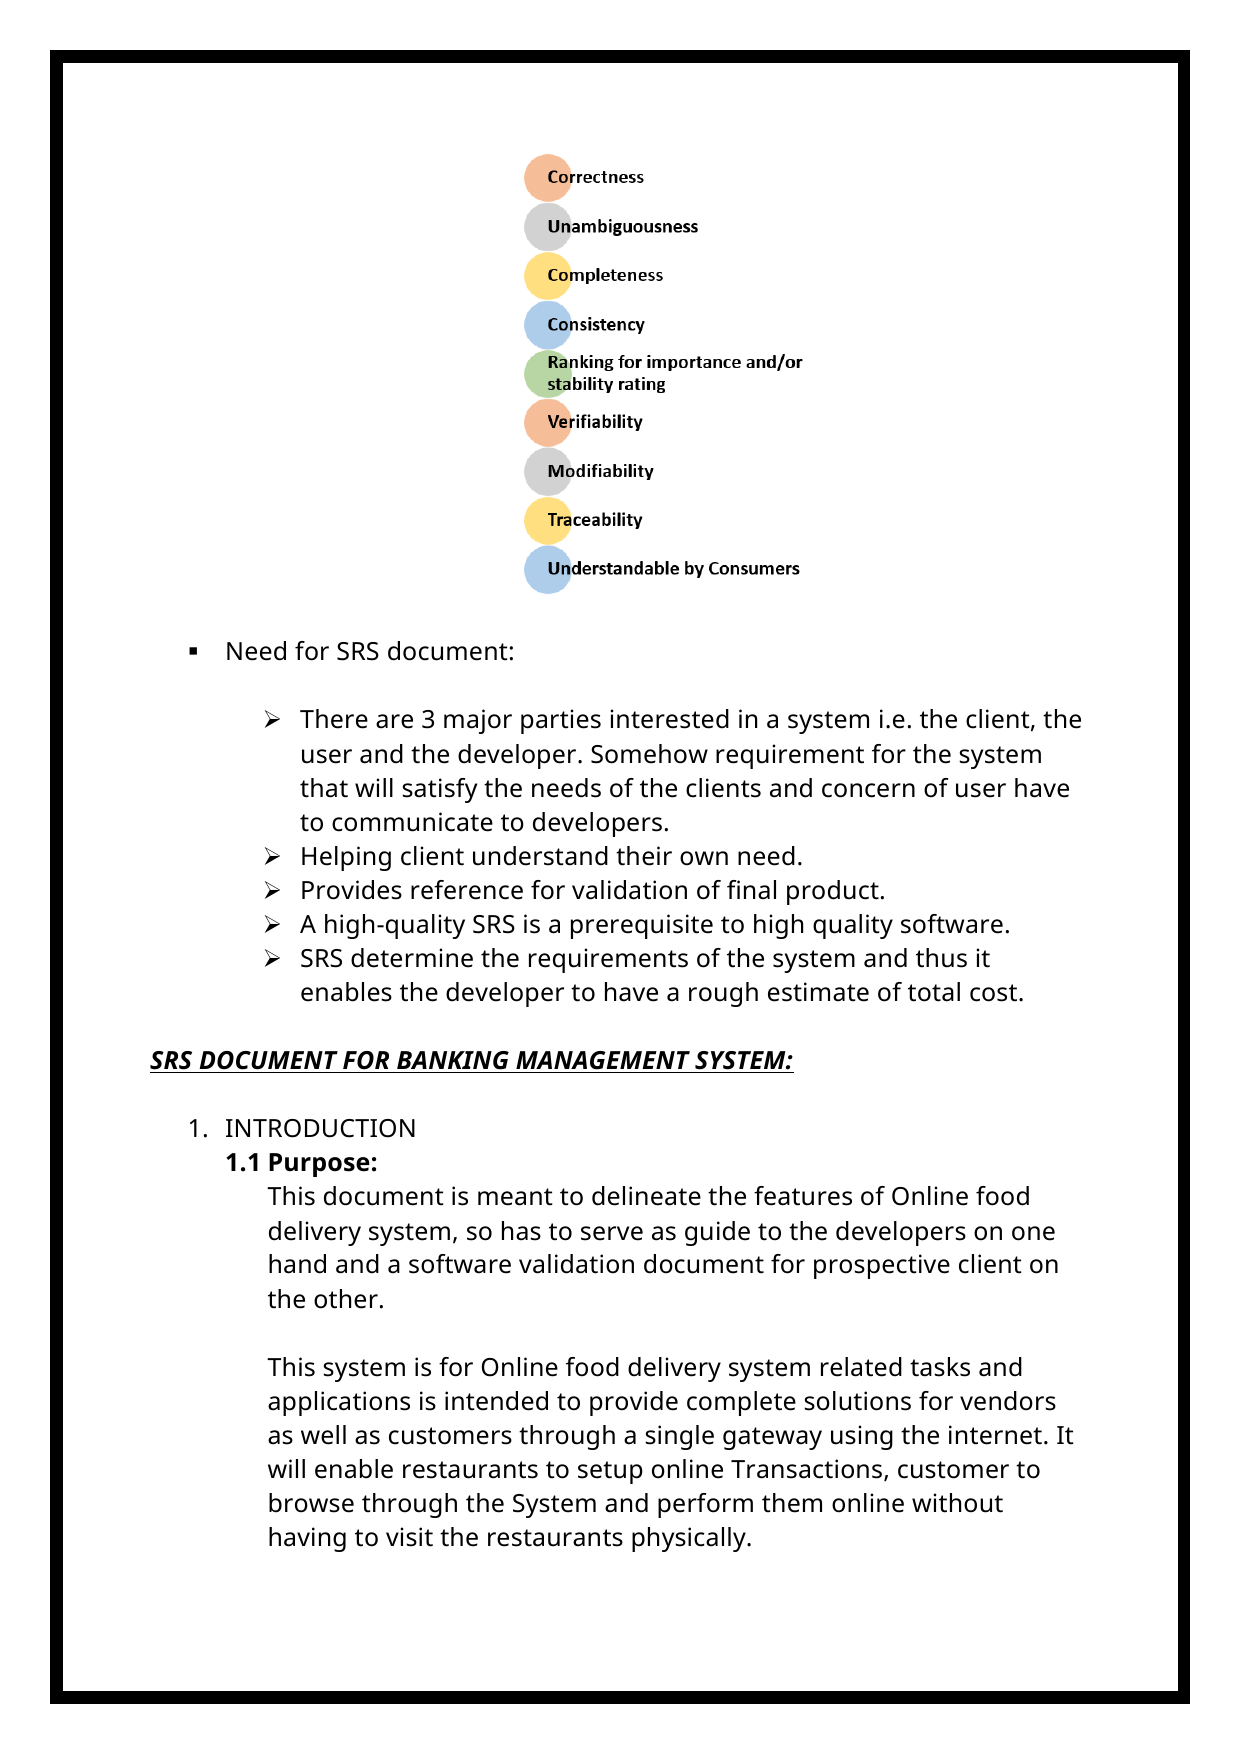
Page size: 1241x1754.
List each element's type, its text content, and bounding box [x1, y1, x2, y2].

list SRS determine the requirements of the system and thus it enables the developer to have a rough estimate of total cost. [262, 941, 1090, 1009]
text SRS DOCUMENT FOR BANKING MANAGEMENT SYSTEM: [150, 1043, 1090, 1077]
list A high-quality SRS is a prerequisite to high quality software. [262, 907, 1090, 941]
list Need for SRS document: [187, 634, 1090, 668]
list This document is meant to delineate the features of Online food delivery system, so has to serve as guide to the developers on one hand and a software validation document for prospective client on the other. [267, 1179, 1090, 1315]
list INTRODUCTION [187, 1111, 1090, 1145]
list Provides reference for validation of final product. [262, 872, 1090, 907]
list Helping client understand their own need. [262, 838, 1090, 872]
list Purpose: [225, 1145, 1090, 1179]
list There are 3 major parties interested in a system i.e. the client, the user and the developer. Somehow requirement for the system that will satisfy the needs of the clients and concern of user have to communicate to developers. [262, 702, 1090, 838]
picture [436, 150, 879, 600]
list This system is for Online food delivery system related tasks and applications is intended to provide complete solutions for vendors as well as customers through a single gateway using the internet. It will enable restaurants to setup online Transactions, customer to browse through the System and perform them online without having to visit the restaurants physically. [267, 1349, 1090, 1554]
